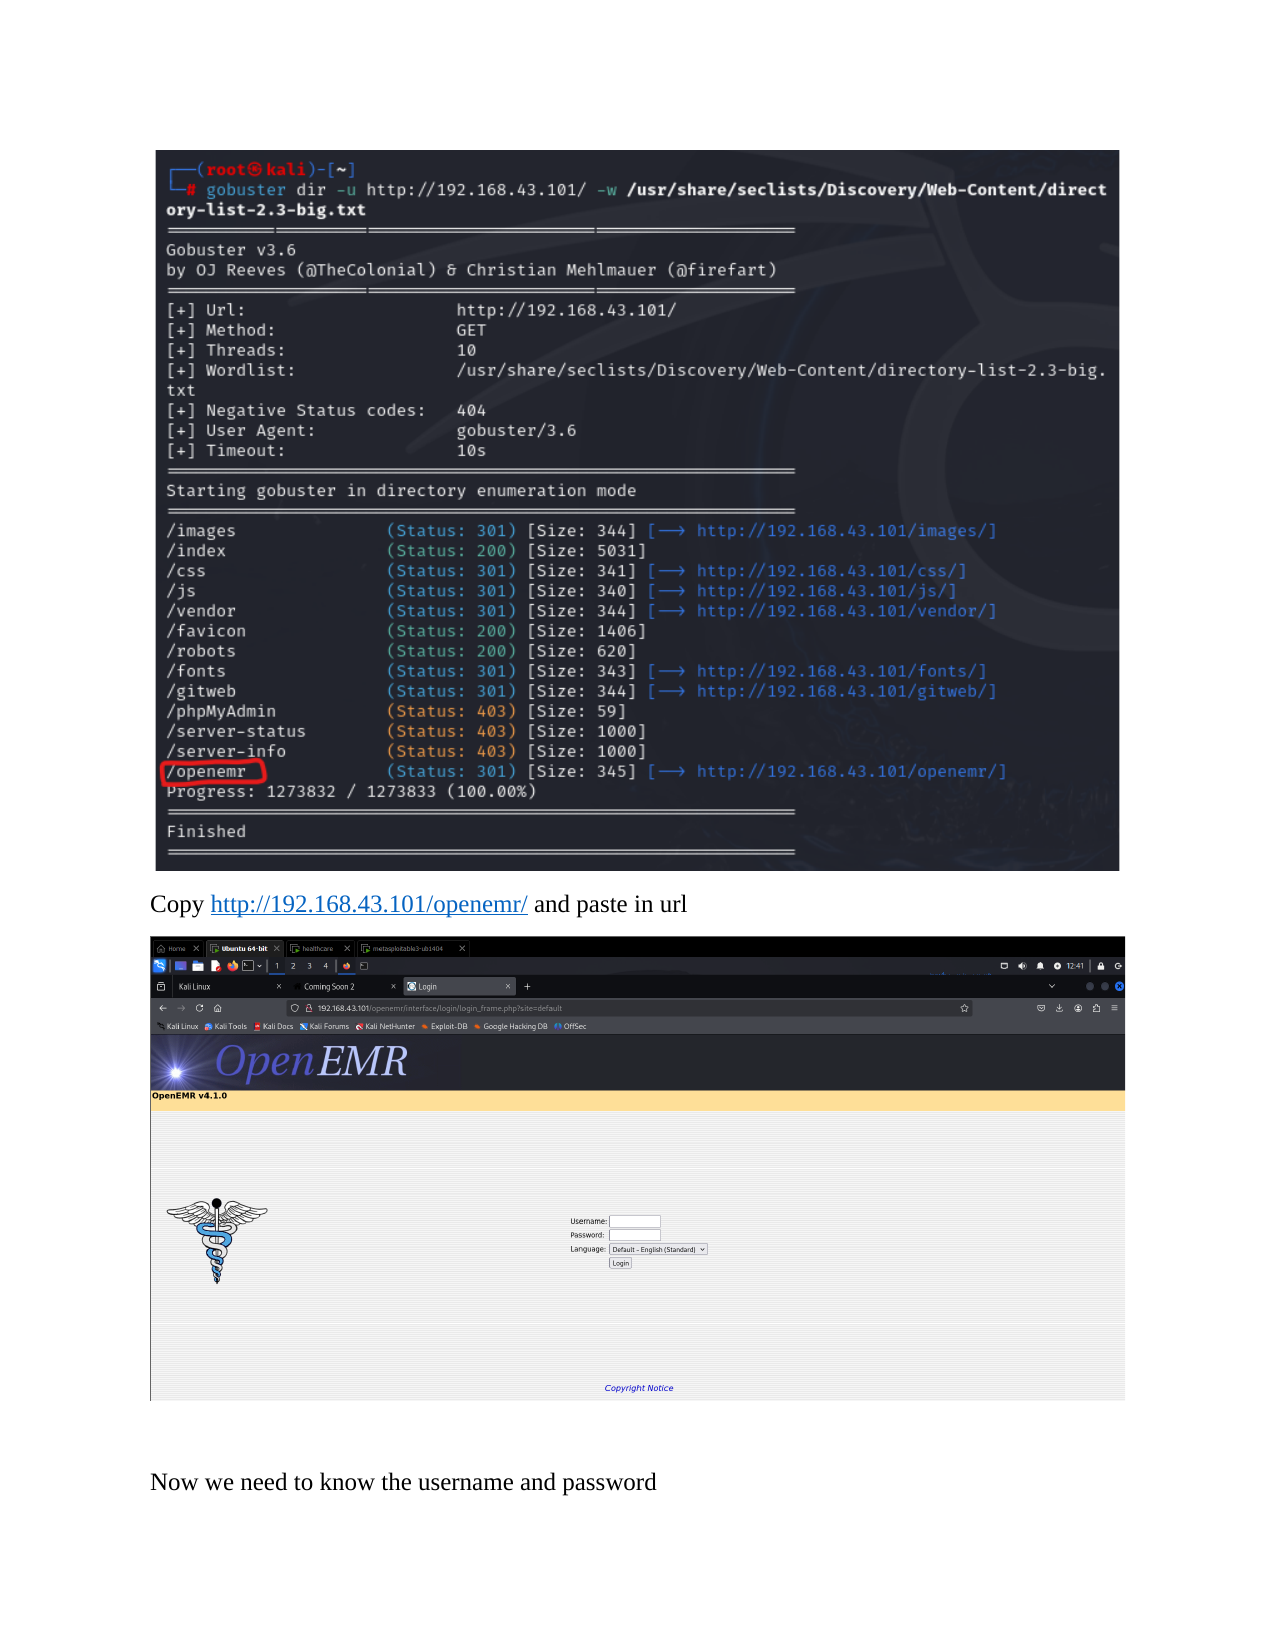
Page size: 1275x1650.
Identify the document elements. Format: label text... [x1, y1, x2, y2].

text Now we need to know the username and password [150, 1467, 1125, 1496]
text Copy http://192.168.43.101/openemr/ and paste in url [150, 889, 1125, 918]
picture [150, 936, 1125, 1401]
picture [155, 150, 1120, 871]
